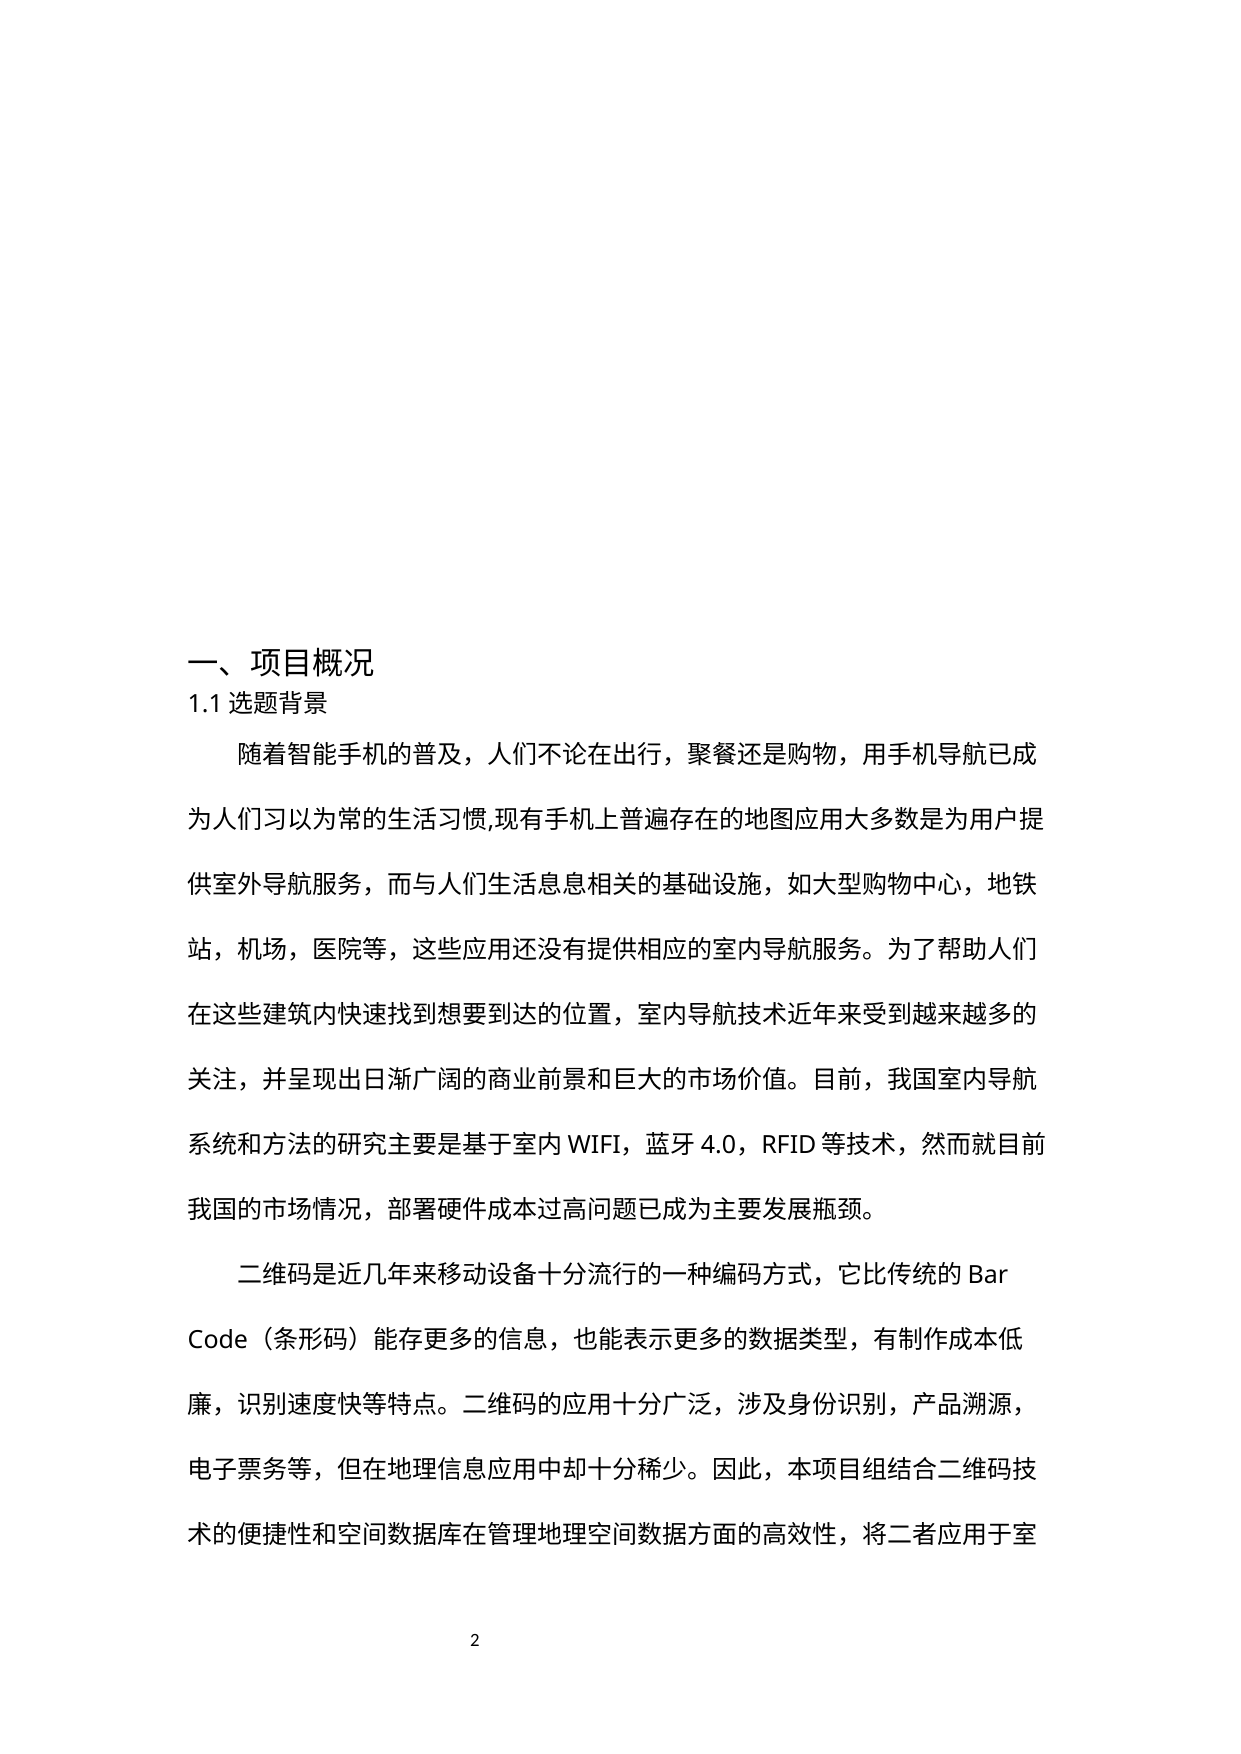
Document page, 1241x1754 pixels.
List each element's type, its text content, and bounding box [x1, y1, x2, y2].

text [187, 1240, 1053, 1565]
text 随着智能手机的普及，人们不论在出行，聚餐还是购物，用手机导航已成为人们习以为常的生活习惯,现有手机上普遍存在的地图应用大多数是为用户提供室外导航服务，而与人们生活息息相关的基础设施，如大型购物中心，地铁站，机场，医院等，这些应用还没有提供相应的室内导航服务。为了帮助人们在这些建筑内快速找到想要到达的位置，室内导航技术近年来受到越来越多的关注，并呈现出日渐广阔的商业前景和巨大的市场价值。目前，我国室内导航系统和方法的研究主要是基于室内WIFI，蓝牙4.0，RFID等技术，然而就目前我国的市场情况，部署硬件成本过高问题已成为主要发展瓶颈。 [187, 720, 1053, 1240]
list 1.1选题背景 [187, 683, 1053, 720]
list 一、项目概况 [187, 638, 1053, 683]
